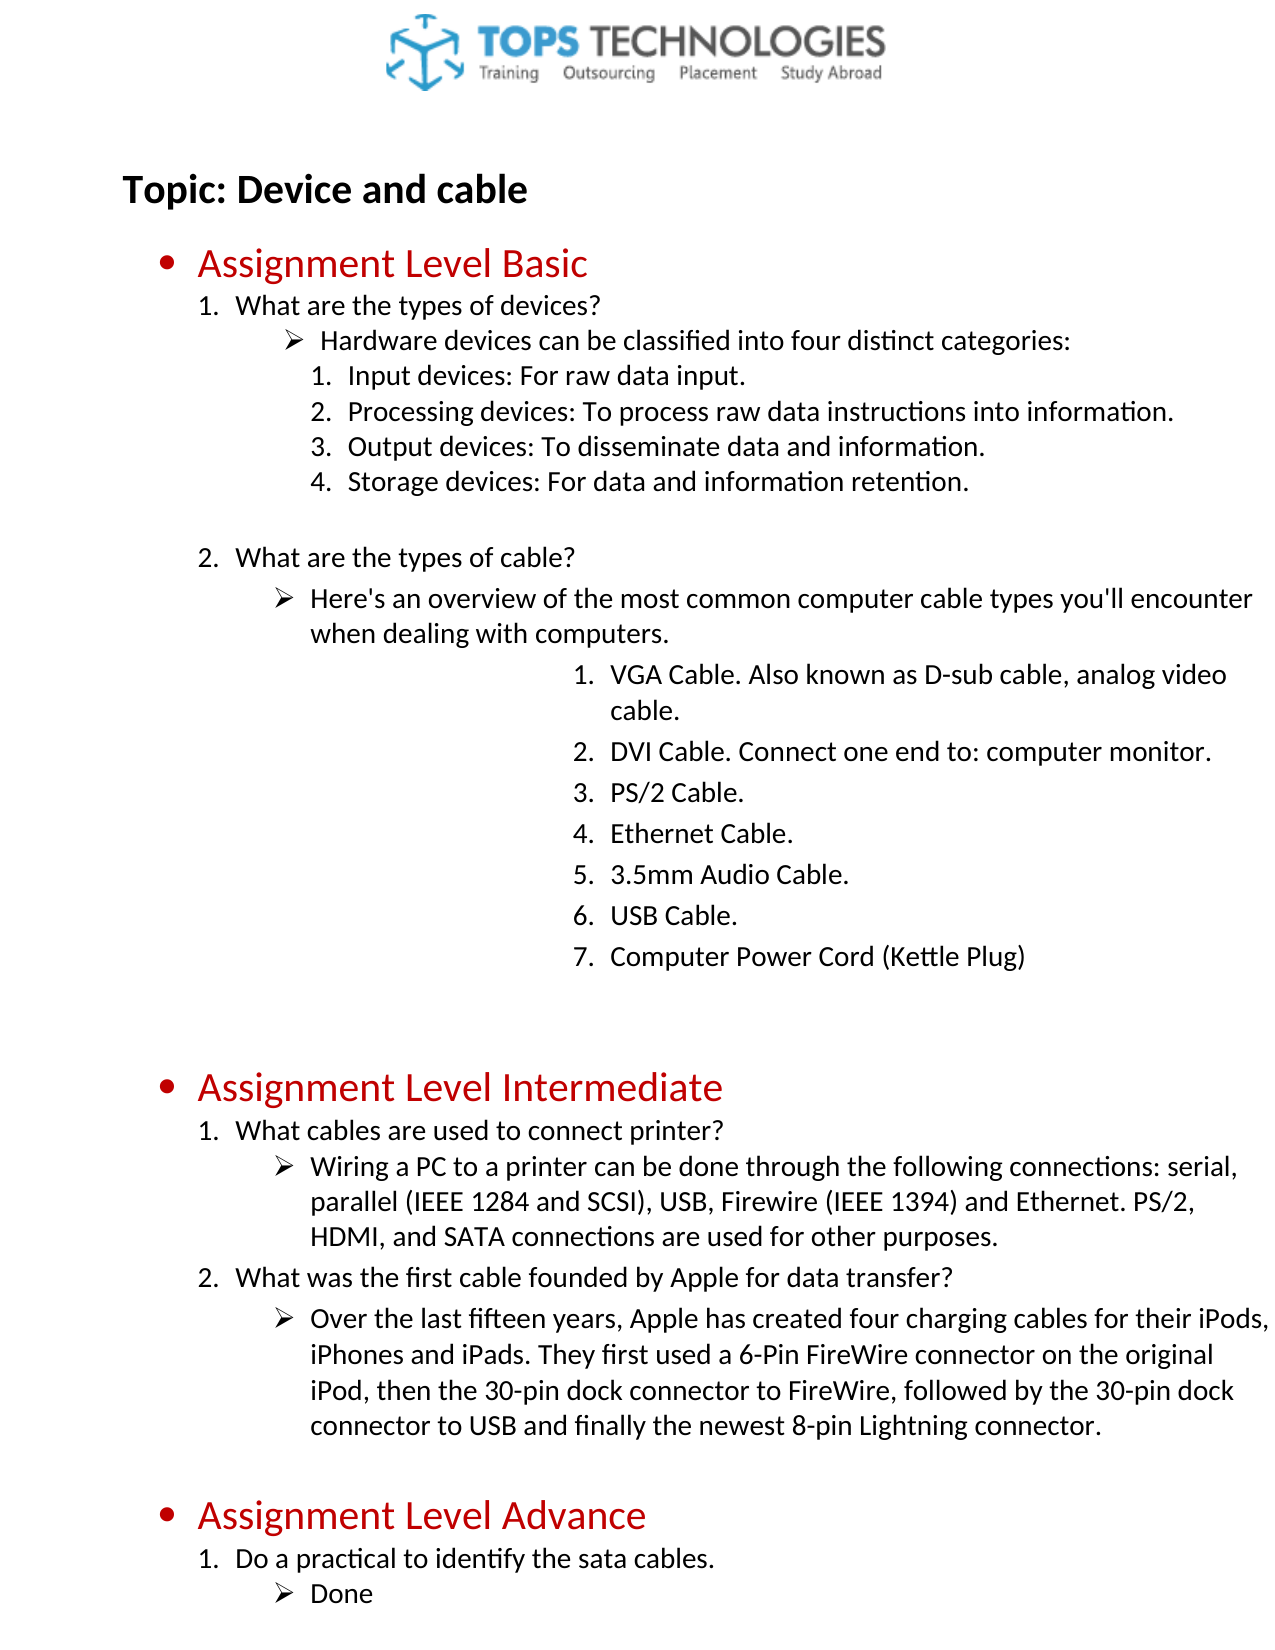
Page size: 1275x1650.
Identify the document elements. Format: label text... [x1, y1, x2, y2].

subtitle Topic: Device and cable [122, 163, 1275, 213]
list What cables are used to connect printer? [197, 1112, 1275, 1148]
list What are the types of devices? [197, 288, 1275, 323]
subtitle Assignment Level Basic [160, 235, 1275, 288]
list USB Cable. [573, 897, 1275, 933]
list Output devices: To disseminate data and information. [310, 428, 1275, 463]
list DVI Cable. Connect one end to: computer monitor. [573, 733, 1275, 769]
list Hardware devices can be classified into four distinct categories: [283, 323, 1275, 358]
list Computer Power Cord (Kettle Plug) [573, 938, 1275, 974]
list Ethernet Cable. [573, 815, 1275, 851]
list Done [273, 1575, 1275, 1610]
list PS/2 Cable. [573, 774, 1275, 810]
list What was the first cable founded by Apple for data transfer? [197, 1259, 1275, 1295]
list Do a practical to identify the sata cables. [197, 1540, 1275, 1575]
list Over the last fifteen years, Apple has created four charging cables for their iPods, iPhones and iPads. They first used a 6-Pin FireWire connector on the original iPod, then the 30-pin dock connector to FireWire, followed by the 30-pin dock connector to USB and finally the newest 8-pin Lightning connector. [273, 1300, 1275, 1443]
picture [386, 14, 886, 91]
list 3.5mm Audio Cable. [573, 856, 1275, 892]
list Storage devices: For data and information retention. [310, 463, 1275, 498]
subtitle Assignment Level Advance [160, 1488, 1275, 1540]
list Input devices: For raw data input. [310, 358, 1275, 393]
list What are the types of cable? [197, 539, 1275, 574]
list Here's an overview of the most common computer cable types you'll encounter when dealing with computers. [273, 580, 1275, 651]
list Wiring a PC to a printer can be done through the following connections: serial, parallel (IEEE 1284 and SCSI), USB, Firewire (IEEE 1394) and Ethernet. PS/2, HDMI, and SATA connections are used for other purposes. [273, 1148, 1275, 1254]
list VGA Cable. Also known as D-sub cable, analog video cable. [573, 656, 1275, 728]
list Processing devices: To process raw data instructions into information. [310, 393, 1275, 428]
subtitle Assignment Level Intermediate [160, 1059, 1275, 1112]
